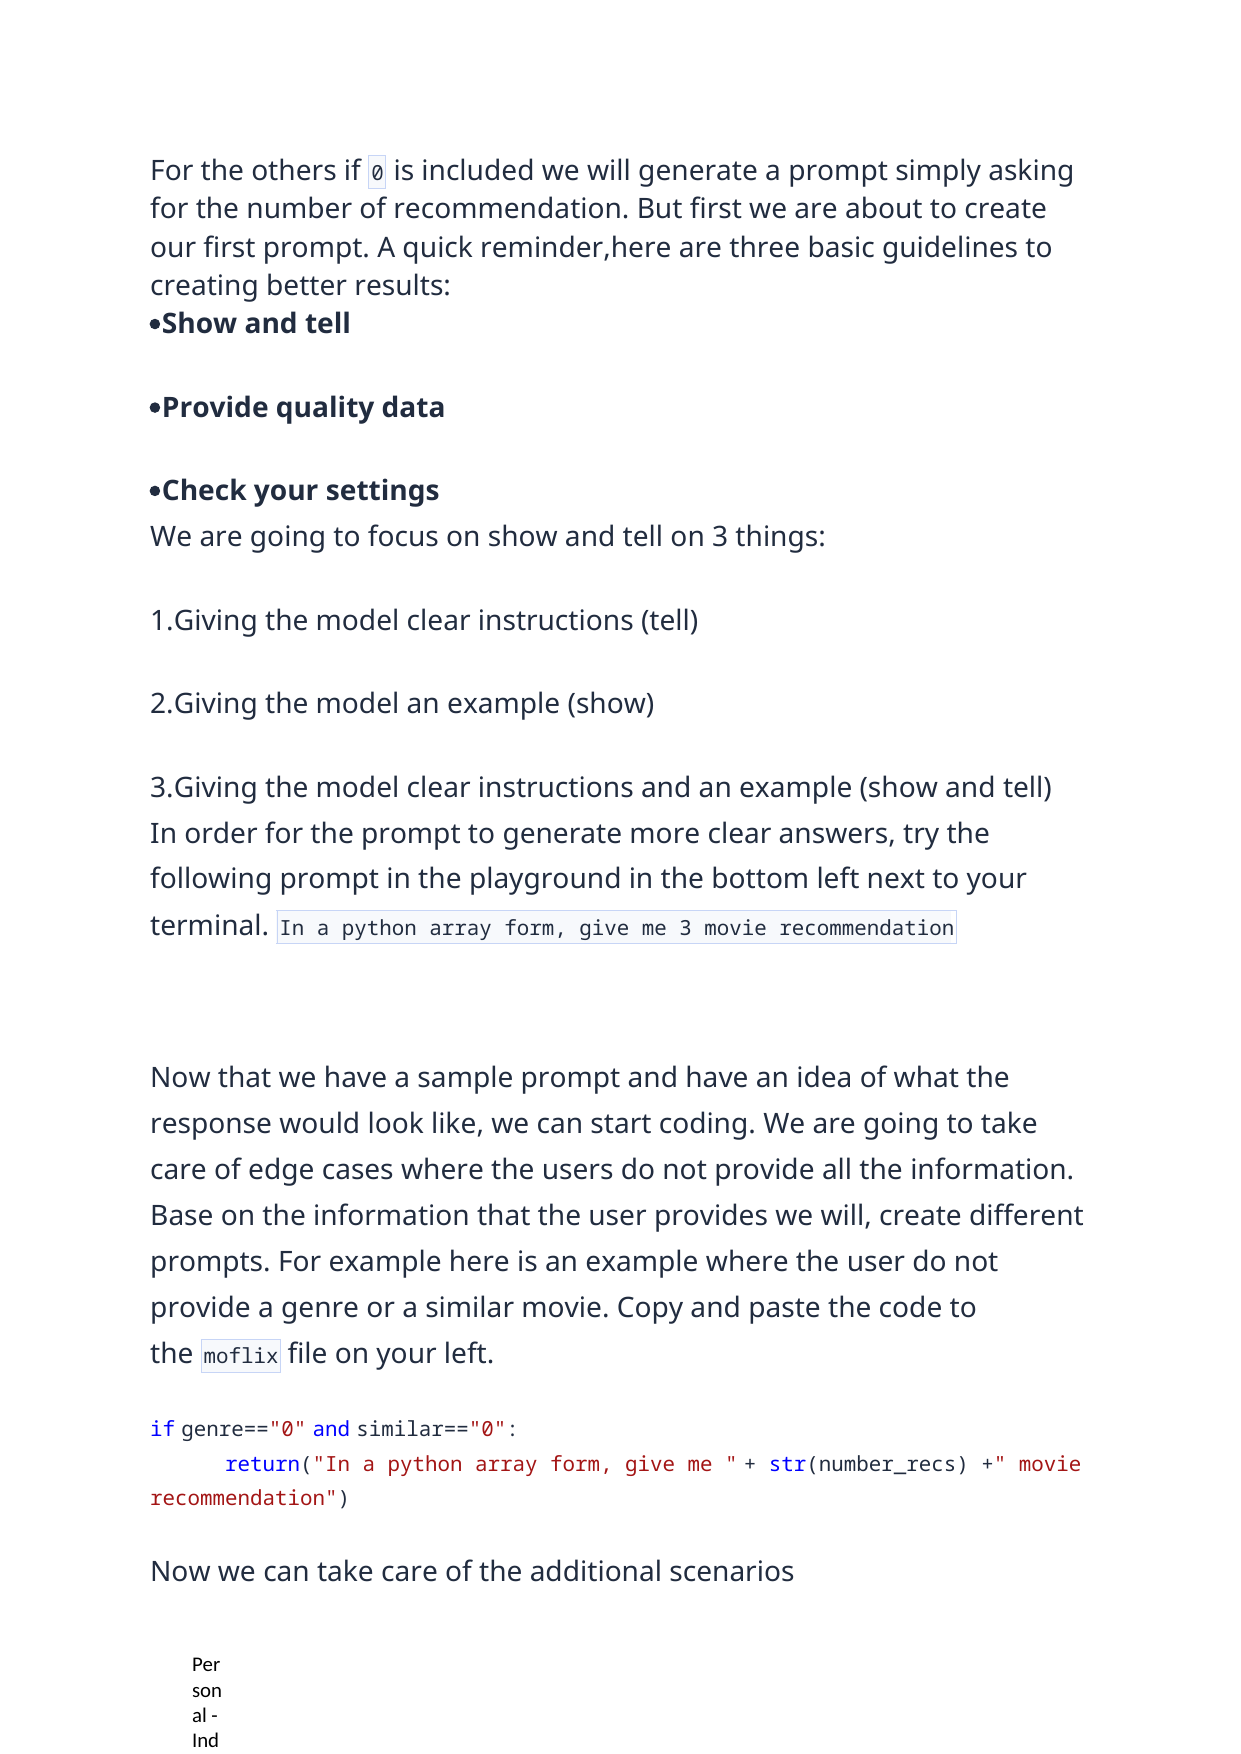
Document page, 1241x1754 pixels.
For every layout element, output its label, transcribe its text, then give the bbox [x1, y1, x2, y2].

text In order for the prompt to generate more clear answers, try the following prompt in the playground in the bottom left next to your terminal. In a python array form, give me 3 movie recommendation [150, 813, 1090, 944]
text For the others if 0 is included we will generate a prompt simply asking for the number of recommendation. But first we are about to create our first prompt. A quick reminder,here are three basic guidelines to creating better results: [150, 150, 1090, 304]
text Now that we have a sample prompt and have an idea of what the response would look like, we can start coding. We are going to take care of edge cases where the users do not provide all the information. Base on the information that the user provides we will, create different prompts. For example here is an example where the user do not provide a genre or a similar movie. Copy and paste the code to the moflix file on your left. [150, 1058, 1090, 1372]
text if genre=="0" and similar=="0": [150, 1414, 1090, 1443]
list Giving the model clear instructions (tell) [150, 600, 1090, 638]
text We are going to focus on show and tell on 3 things: [150, 517, 1090, 555]
list Show and tell [150, 304, 1090, 342]
text return("In a python array form, give me " + str(number_recs) +" movie recommendation") [150, 1449, 1090, 1511]
list Giving the model an example (show) [150, 683, 1090, 722]
list Giving the model clear instructions and an example (show and tell) [150, 767, 1090, 805]
text Now we can take care of the additional scenarios [150, 1551, 1090, 1590]
list Provide quality data [150, 387, 1090, 426]
list Check your settings [150, 471, 1090, 509]
